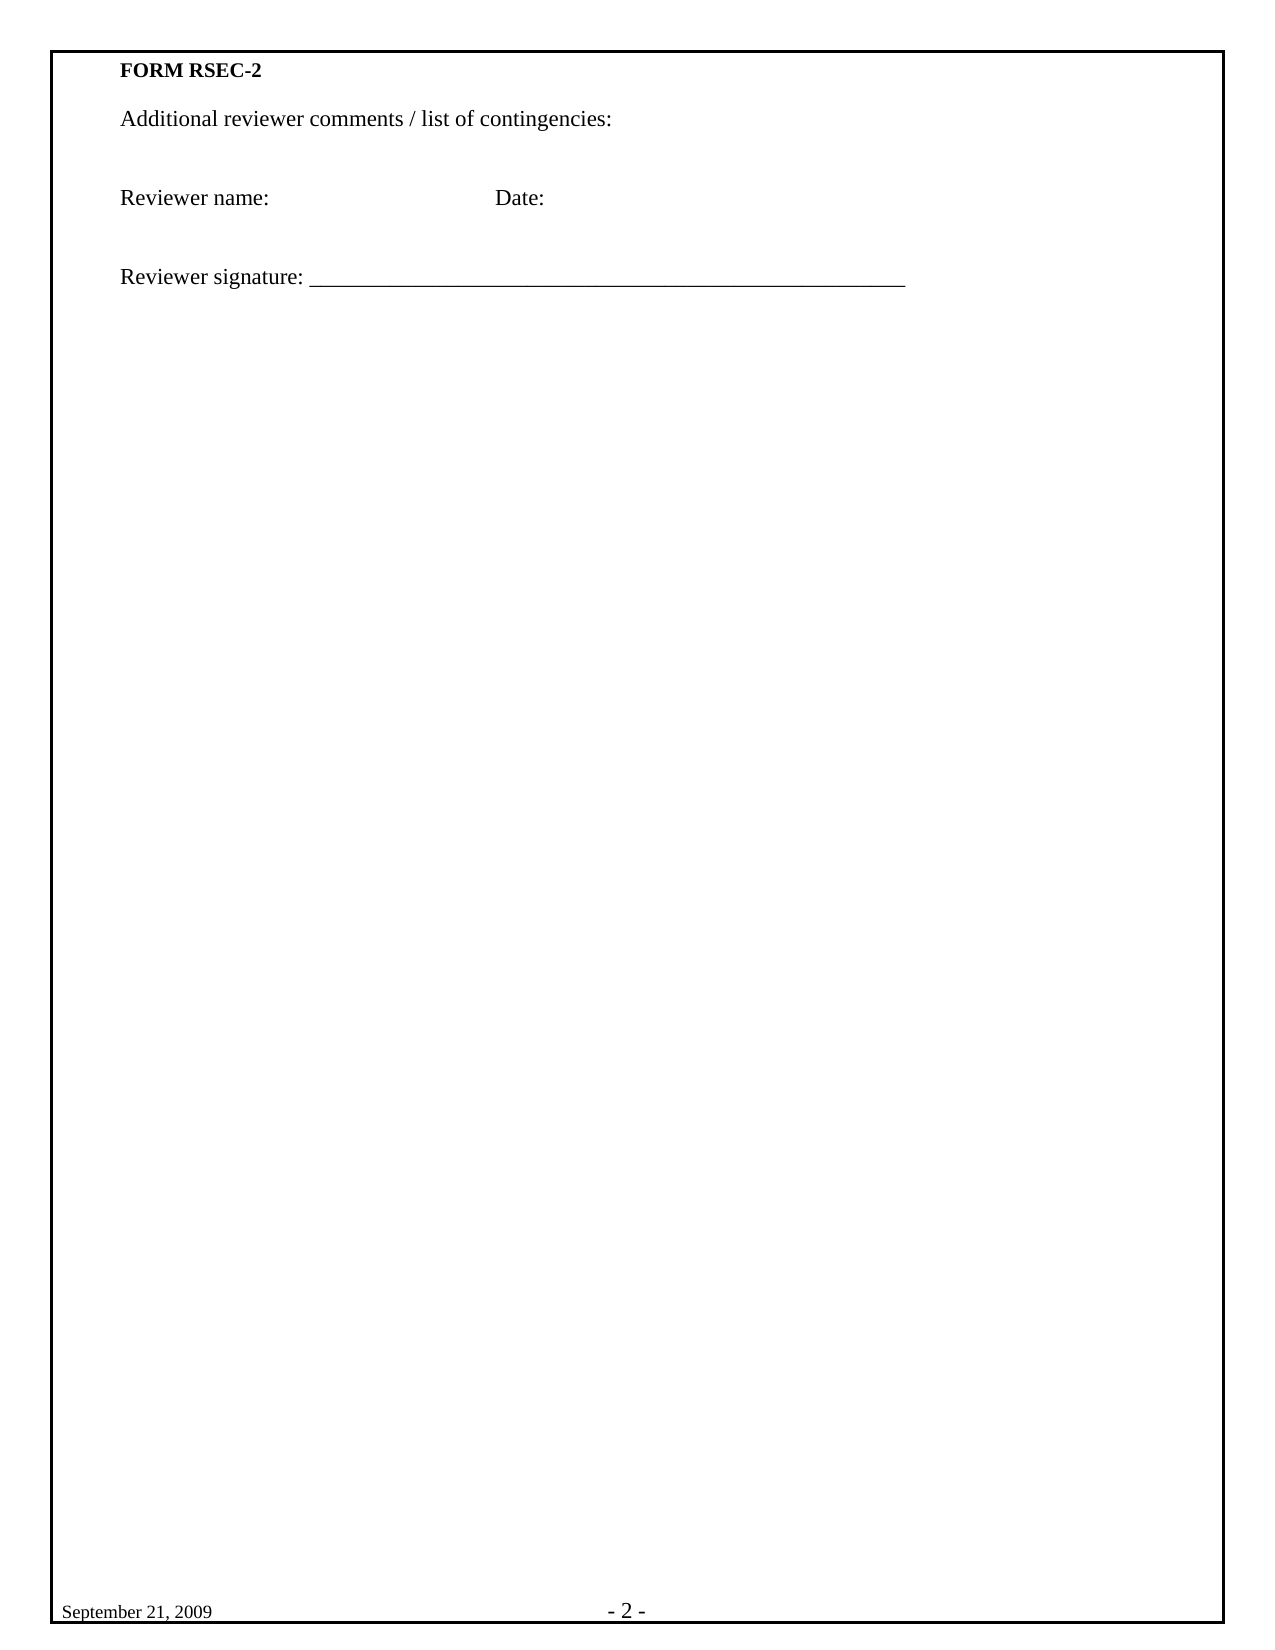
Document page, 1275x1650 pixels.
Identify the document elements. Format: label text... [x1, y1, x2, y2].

text Reviewer signature: ____________________________________________________ [120, 263, 1169, 289]
text Additional reviewer comments / list of contingencies: [120, 105, 1169, 131]
text Reviewer name: Date: [120, 184, 1169, 210]
